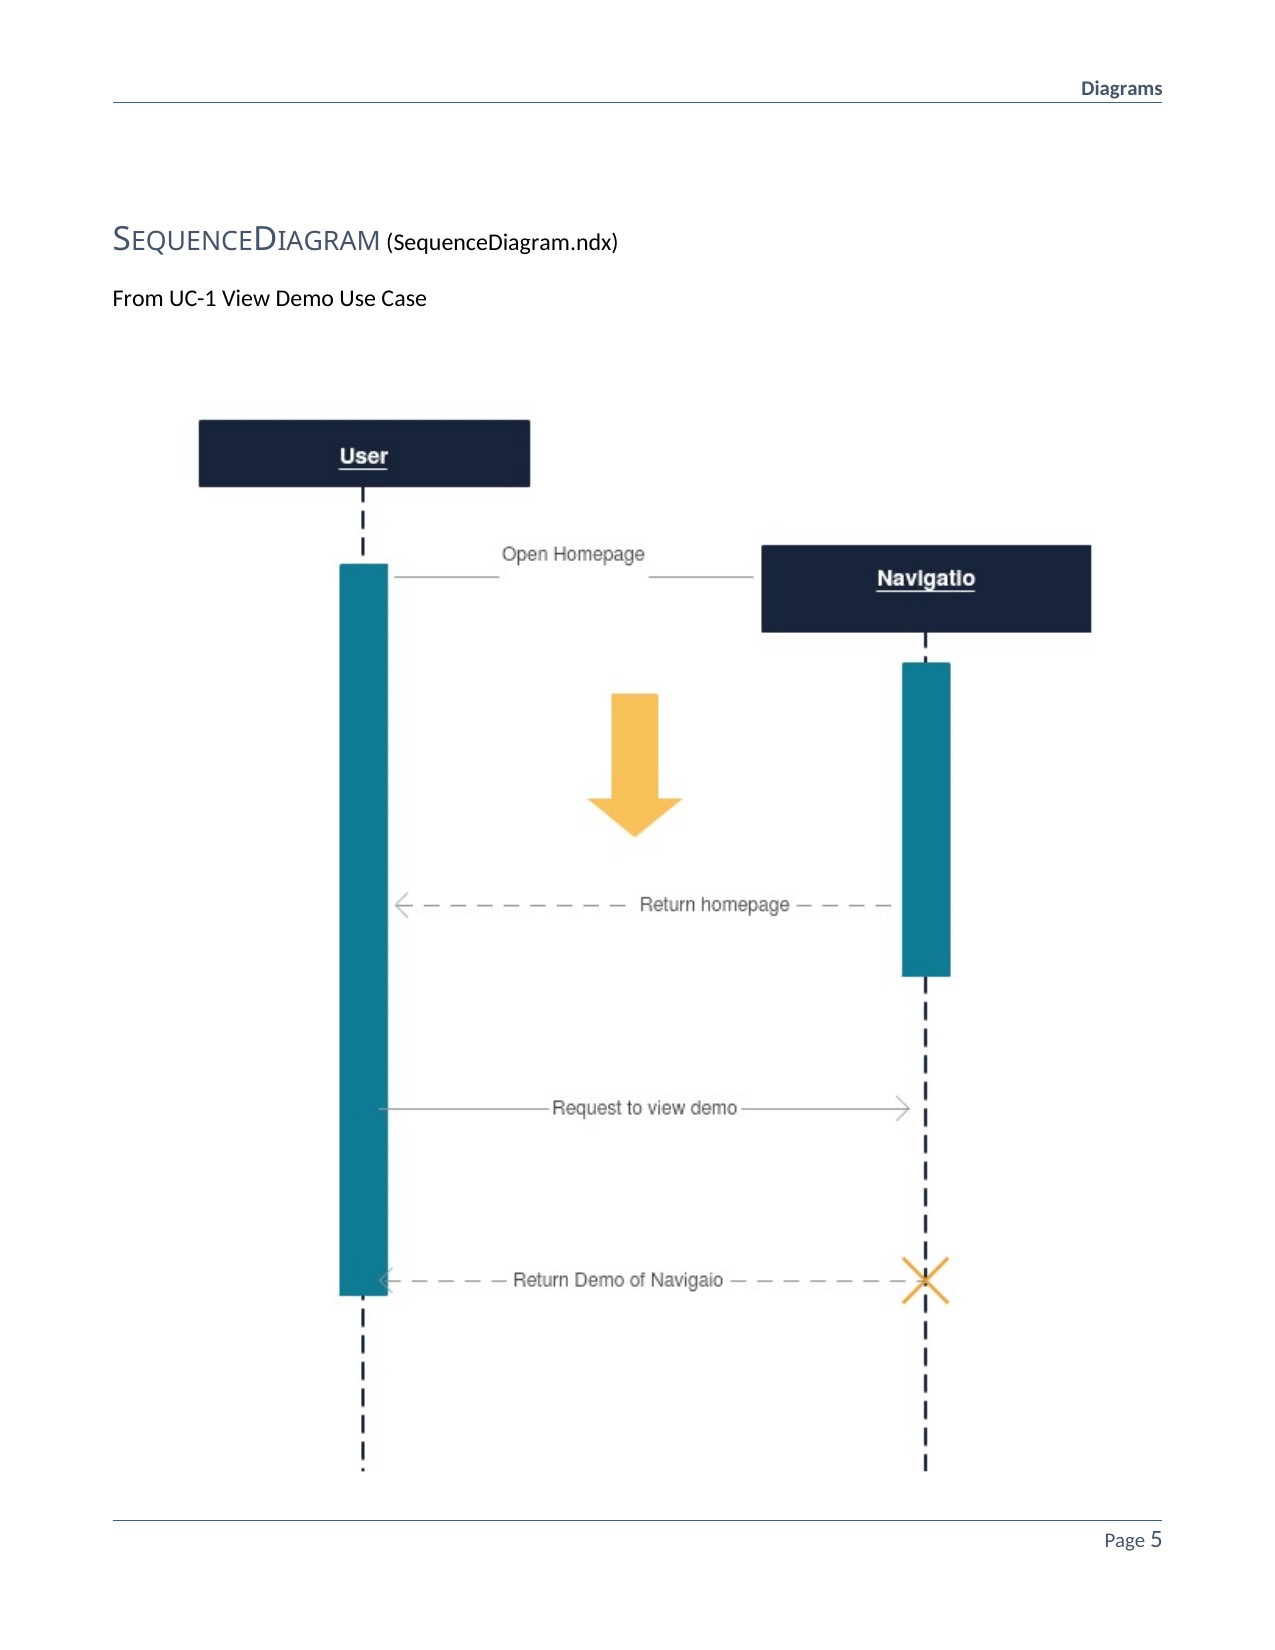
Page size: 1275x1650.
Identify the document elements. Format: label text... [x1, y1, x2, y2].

text SequenceDiagram (SequenceDiagram.ndx) [112, 214, 1162, 260]
text From UC-1 View Demo Use Case [112, 283, 1162, 312]
